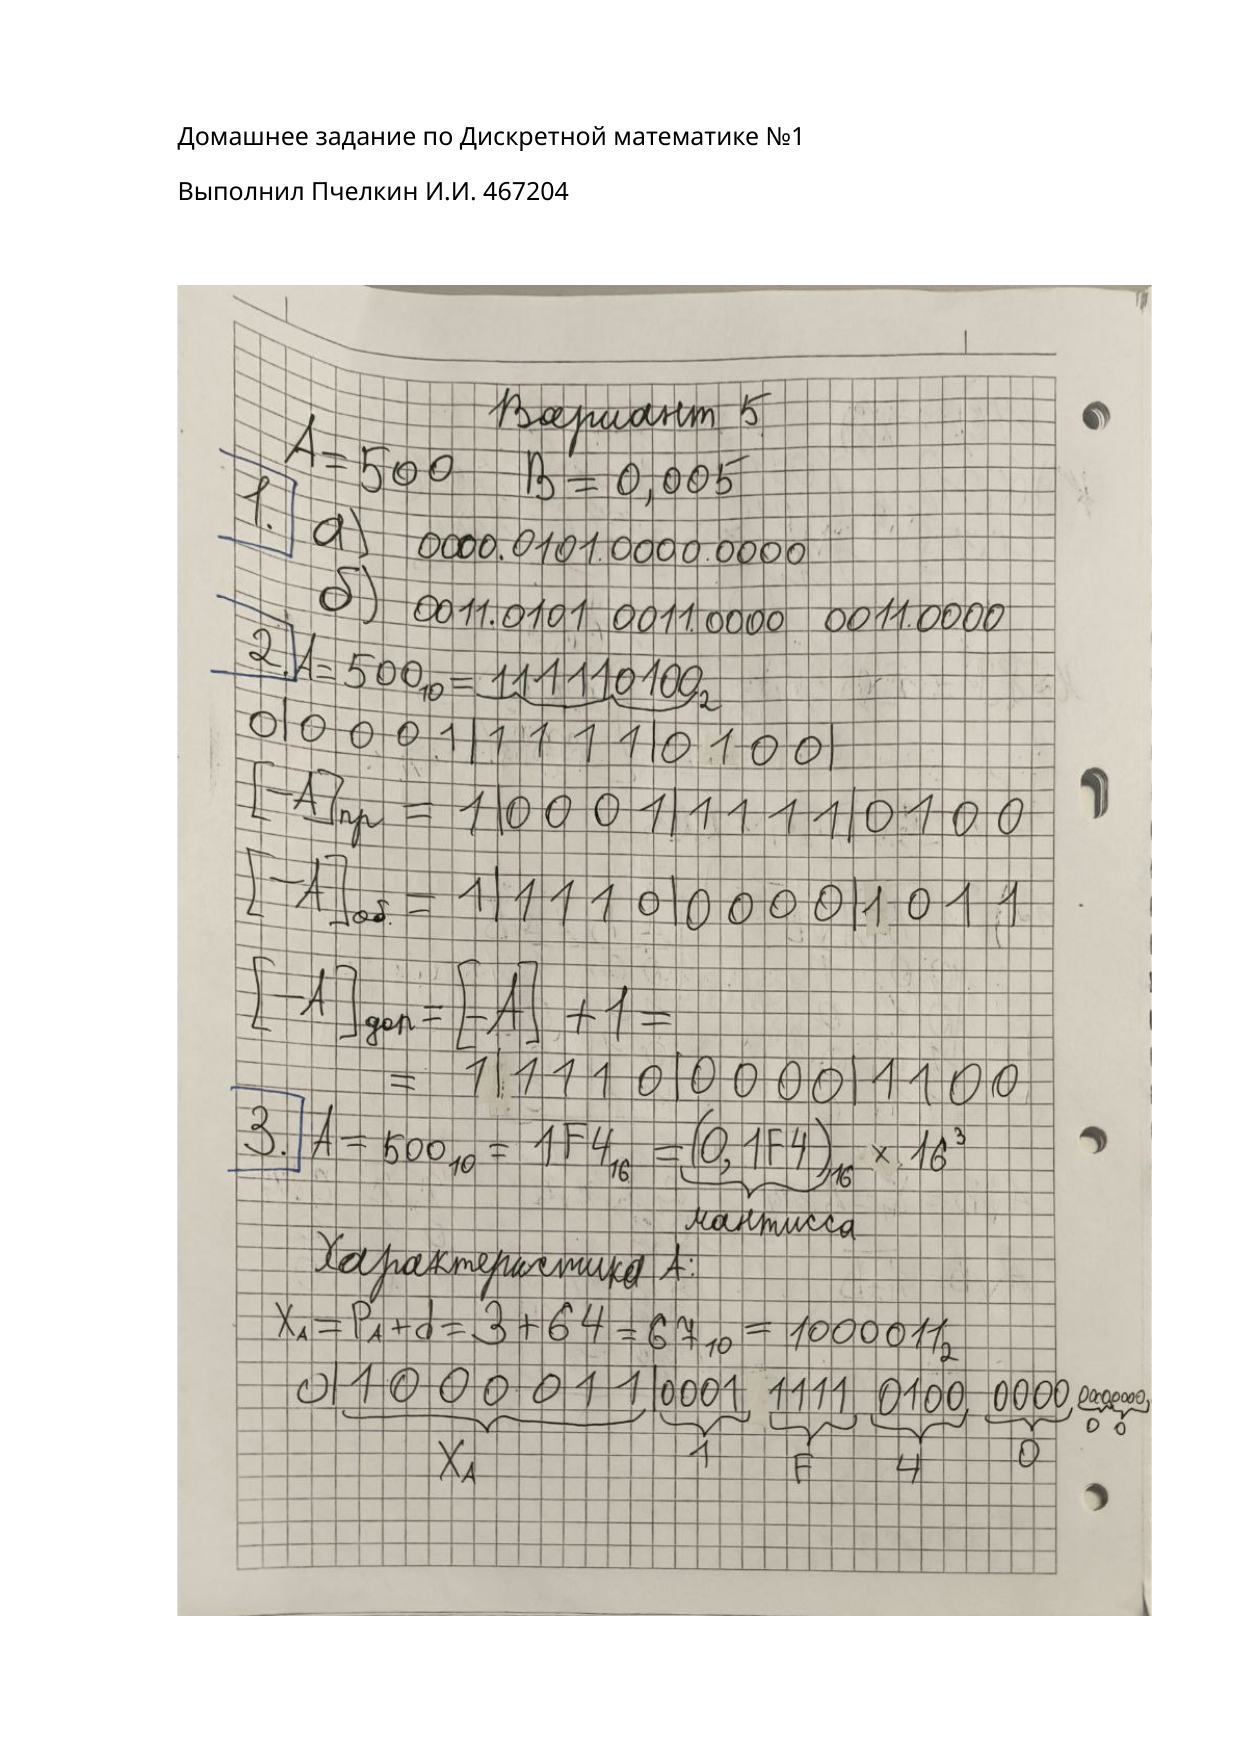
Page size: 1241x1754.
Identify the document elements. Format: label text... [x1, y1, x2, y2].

text Выполнил Пчелкин И.И. 467204 [177, 174, 1152, 208]
picture [177, 285, 1152, 1616]
text Домашнее задание по Дискретной математике №1 [177, 118, 1152, 152]
